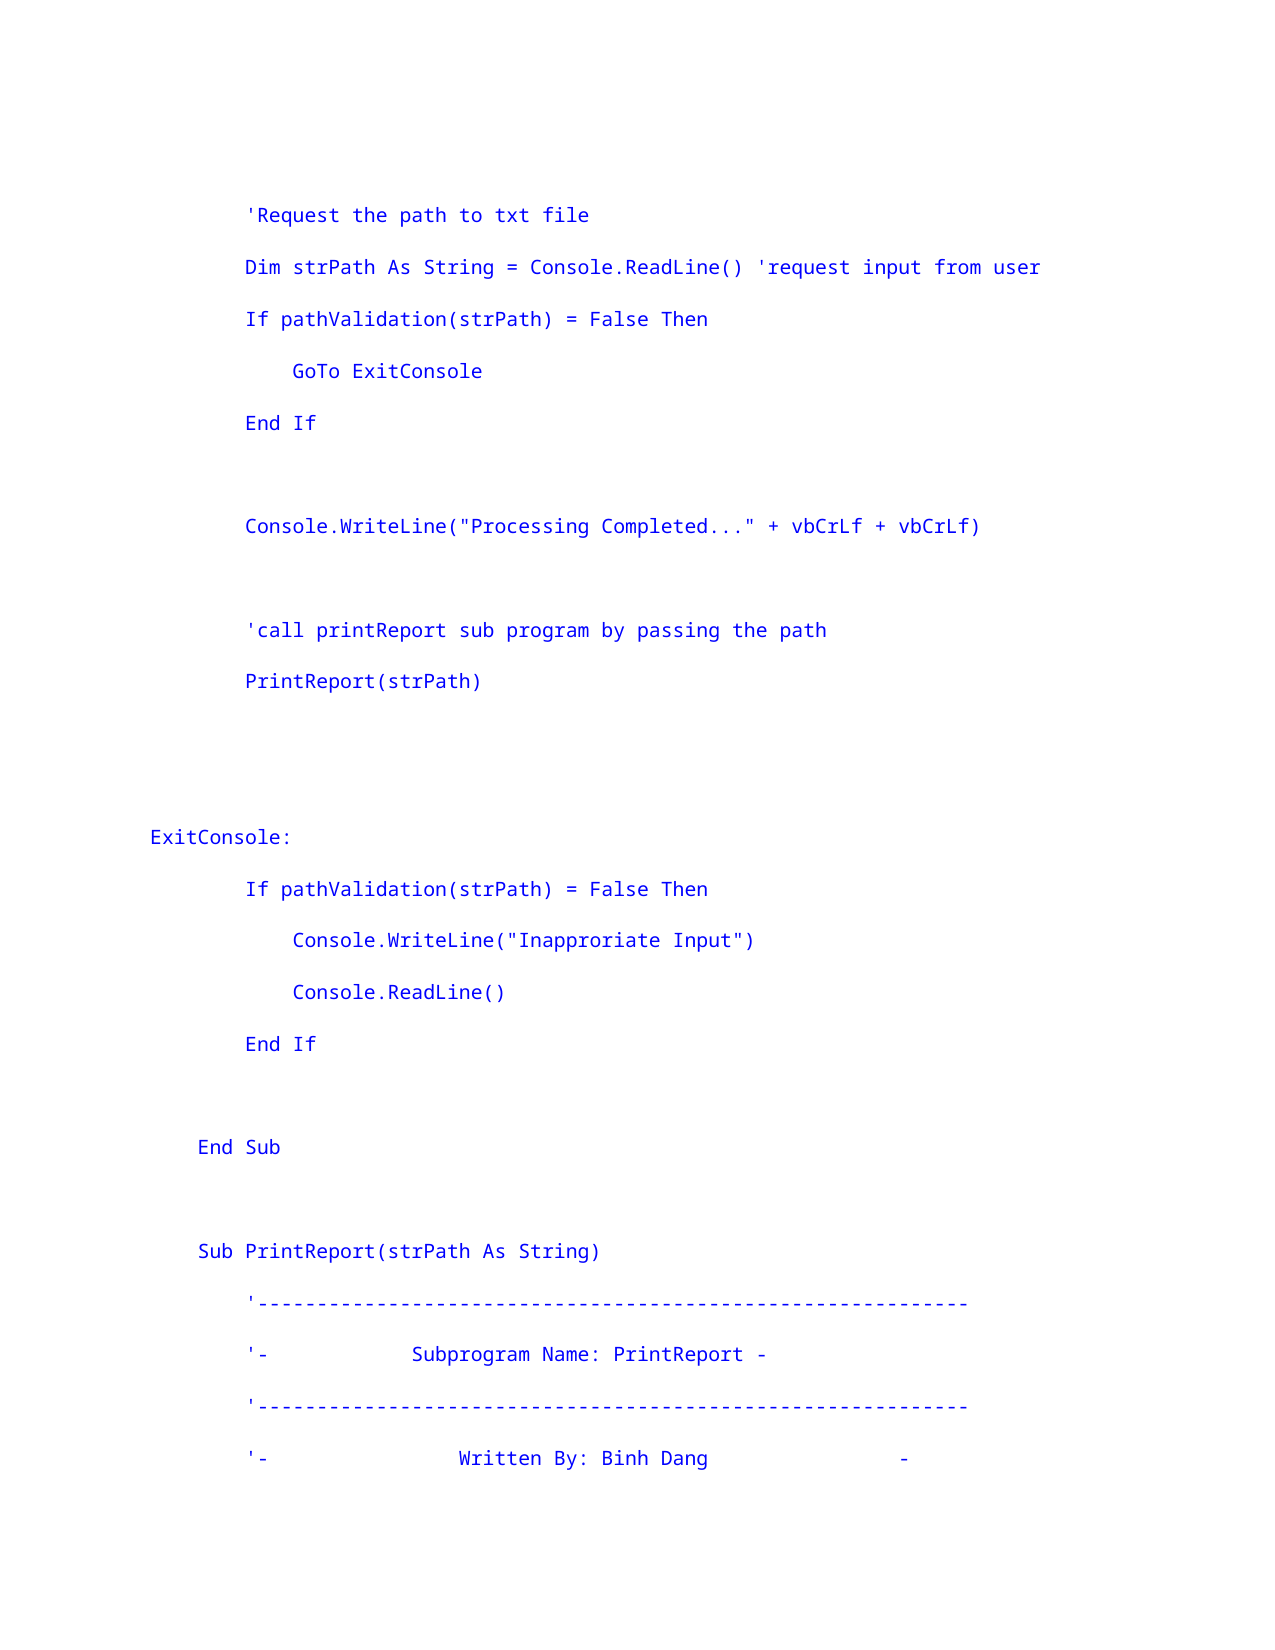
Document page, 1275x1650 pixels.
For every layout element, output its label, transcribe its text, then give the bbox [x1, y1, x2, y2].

text PrintReport(strPath) [150, 668, 1125, 695]
text 'Request the path to txt file [150, 202, 1125, 229]
text '- Written By: Binh Dang - [150, 1444, 1125, 1471]
text End If [150, 409, 1125, 436]
text If pathValidation(strPath) = False Then [150, 305, 1125, 332]
text GoTo ExitConsole [150, 357, 1125, 384]
text Dim strPath As String = Console.ReadLine() 'request input from user [150, 253, 1125, 281]
text Console.WriteLine("Inapproriate Input") [150, 927, 1125, 953]
text 'call printReport sub program by passing the path [150, 616, 1125, 643]
text If pathValidation(strPath) = False Then [150, 875, 1125, 902]
text End If [150, 1030, 1125, 1057]
text Console.WriteLine("Processing Completed..." + vbCrLf + vbCrLf) [150, 512, 1125, 539]
text Console.ReadLine() [150, 978, 1125, 1005]
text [150, 1392, 1125, 1419]
text End Sub [150, 1134, 1125, 1161]
text Sub PrintReport(strPath As String) [150, 1237, 1125, 1264]
text ExitConsole: [150, 823, 1125, 850]
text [150, 1289, 1125, 1316]
text '- Subprogram Name: PrintReport - [150, 1341, 1125, 1368]
